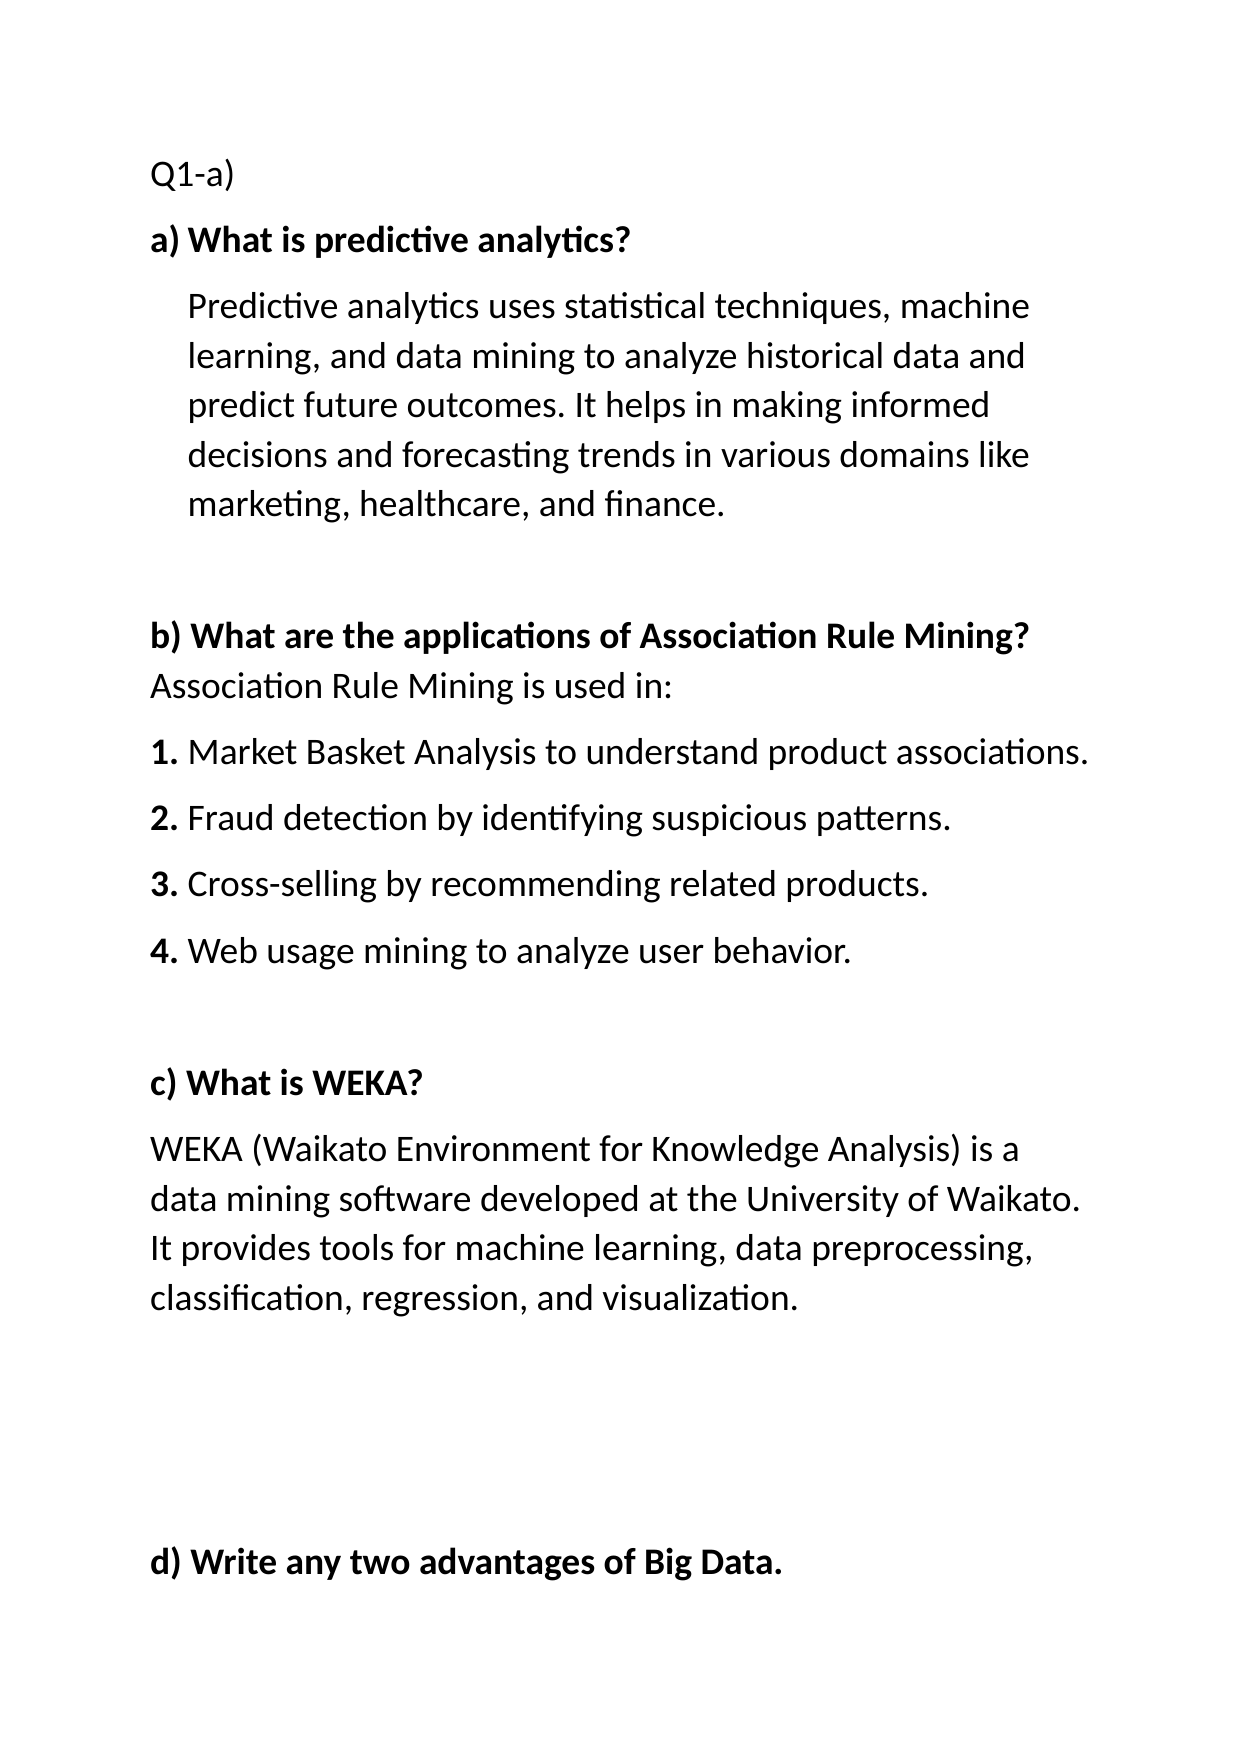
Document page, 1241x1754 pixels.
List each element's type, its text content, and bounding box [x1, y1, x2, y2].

list Web usage mining to analyze user behavior. [150, 927, 1090, 972]
text c) What is WEKA? [150, 1059, 1090, 1105]
list What is predictive analytics? [150, 216, 1090, 262]
list Market Basket Analysis to understand product associations. [150, 728, 1090, 774]
text b) What are the applications of Association Rule Mining? Association Rule Mining is used in: [150, 612, 1090, 708]
list Cross-selling by recommending related products. [150, 860, 1090, 906]
text WEKA (Waikato Environment for Knowledge Analysis) is a data mining software developed at the University of Waikato. It provides tools for machine learning, data preprocessing, classification, regression, and visualization. [150, 1125, 1090, 1319]
text d) Write any two advantages of Big Data. [150, 1538, 1090, 1584]
text Q1-a) [150, 150, 1090, 196]
list Fraud detection by identifying suspicious patterns. [150, 794, 1090, 840]
text Predictive analytics uses statistical techniques, machine learning, and data mining to analyze historical data and predict future outcomes. It helps in making informed decisions and forecasting trends in various domains like marketing, healthcare, and finance. [187, 282, 1090, 526]
